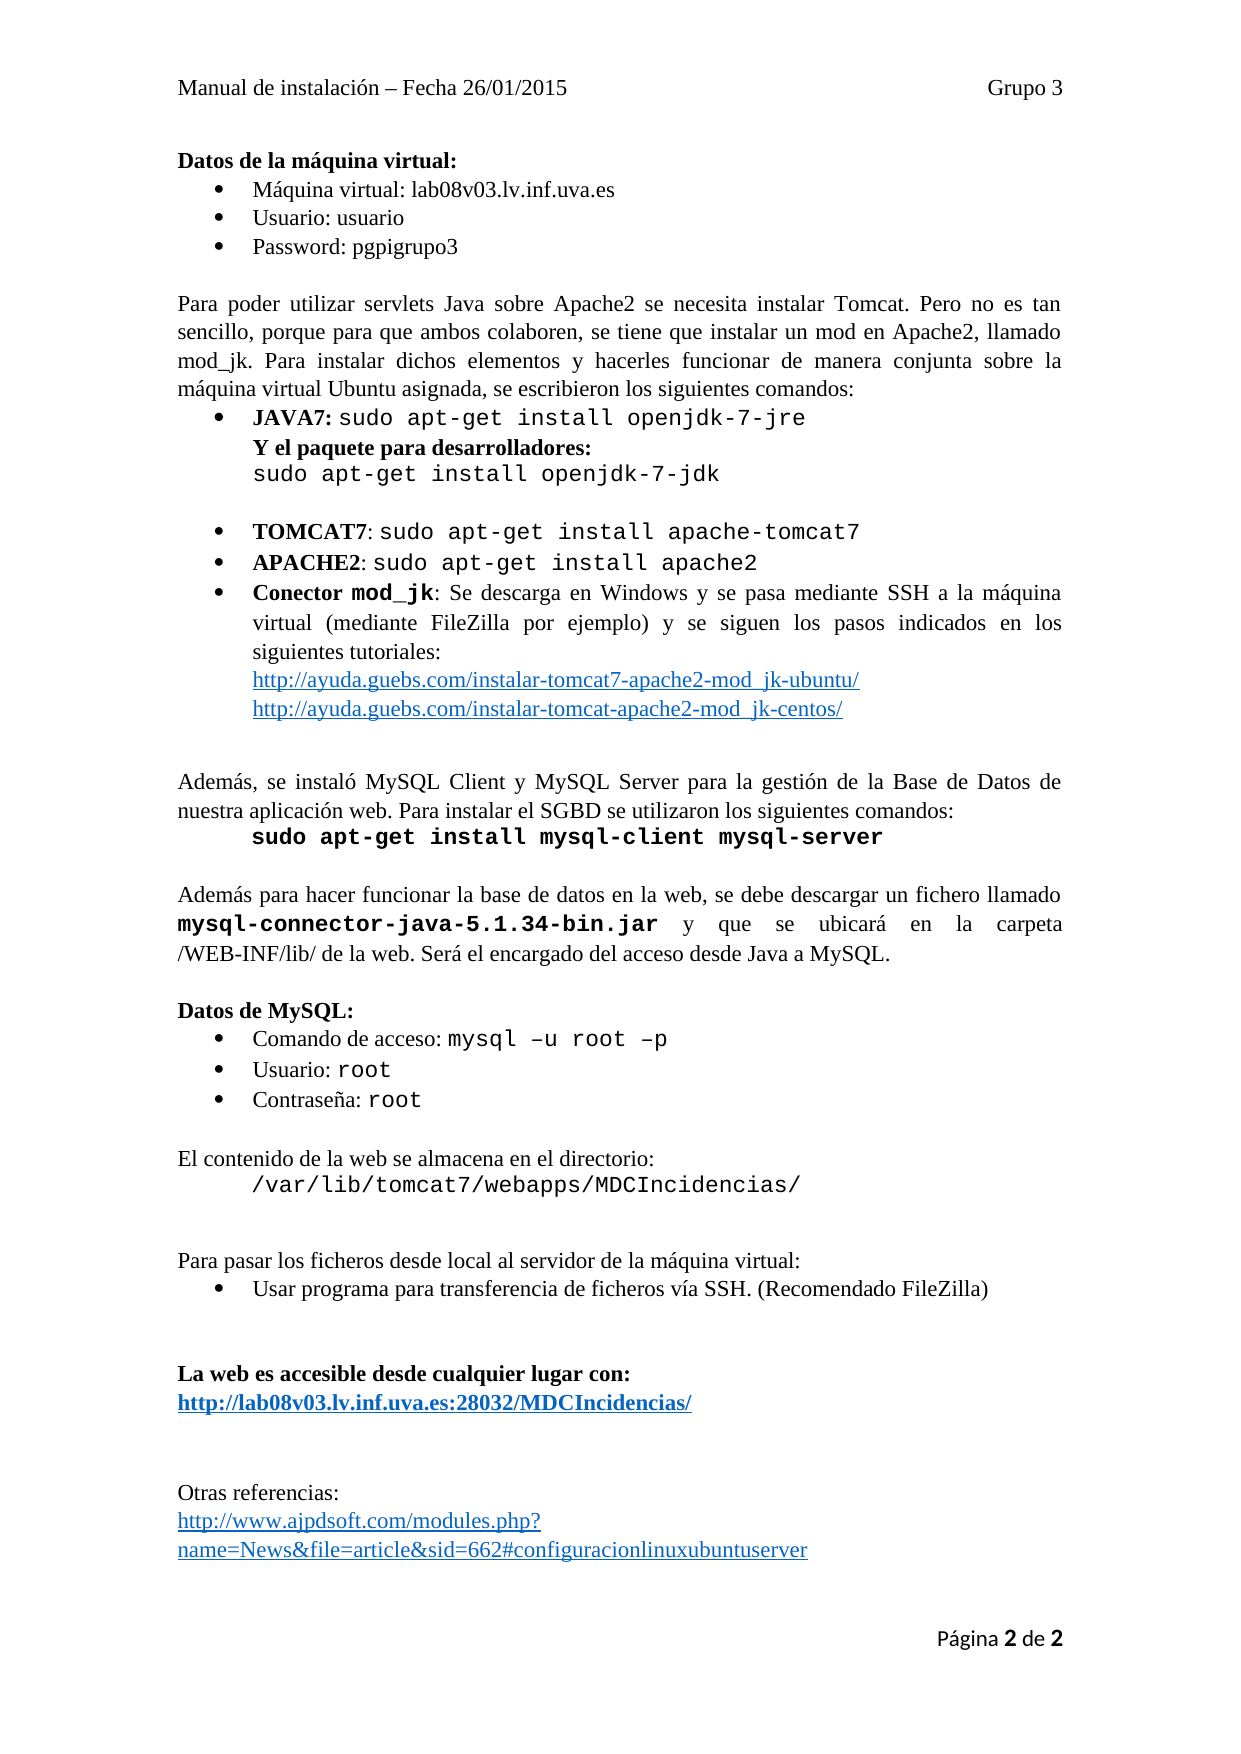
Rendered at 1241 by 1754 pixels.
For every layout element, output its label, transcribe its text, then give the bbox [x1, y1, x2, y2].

text sudo apt-get install mysql-client mysql-server [177, 825, 1063, 851]
list Usuario: root [215, 1056, 1063, 1084]
list Contraseña: root [215, 1086, 1063, 1114]
text Datos de MySQL: [177, 997, 1063, 1023]
text http://lab08v03.lv.inf.uva.es:28032/MDCIncidencias/ [177, 1389, 1063, 1415]
list Password: pgpigrupo3 [215, 233, 1063, 259]
list Comando de acceso: mysql –u root –p [215, 1026, 1063, 1054]
text /var/lib/tomcat7/webapps/MDCIncidencias/ [177, 1174, 1063, 1199]
text El contenido de la web se almacena en el directorio: [177, 1145, 1063, 1172]
list http://ayuda.guebs.com/instalar-tomcat7-apache2-mod_jk-ubuntu/ [252, 666, 1063, 693]
text Además para hacer funcionar la base de datos en la web, se debe descargar un fichero llamado mysql-connector-java-5.1.34-bin.jar y que se ubicará en la carpeta /WEB-INF/lib/ de la web. Será el encargado del acceso desde Java a MySQL. [177, 881, 1063, 967]
text Para pasar los ficheros desde local al servidor de la máquina virtual: [177, 1247, 1063, 1273]
text La web es accesible desde cualquier lugar con: [177, 1360, 1063, 1387]
list Usar programa para transferencia de ficheros vía SSH. (Recomendado FileZilla) [215, 1275, 1063, 1301]
text Datos de la máquina virtual: [177, 148, 1063, 174]
list sudo apt-get install openjdk-7-jdk [252, 462, 1063, 488]
list http://ayuda.guebs.com/instalar-tomcat-apache2-mod_jk-centos/ [252, 695, 1063, 721]
text Otras referencias: [177, 1479, 1063, 1505]
list JAVA7: sudo apt-get install openjdk-7-jre [215, 403, 1063, 432]
list Conector mod_jk: Se descarga en Windows y se pasa mediante SSH a la máquina virtual (mediante FileZilla por ejemplo) y se siguen los pasos indicados en los siguientes tutoriales: [215, 579, 1063, 664]
text http://www.ajpdsoft.com/modules.php?name=News&file=article&sid=662#configuracionlinuxubuntuserver [177, 1507, 1063, 1562]
list Usuario: usuario [215, 204, 1063, 231]
text Para poder utilizar servlets Java sobre Apache2 se necesita instalar Tomcat. Pero no es tan sencillo, porque para que ambos colaboren, se tiene que instalar un mod en Apache2, llamado mod_jk. Para instalar dichos elementos y hacerles funcionar de manera conjunta sobre la máquina virtual Ubuntu asignada, se escribieron los siguientes comandos: [177, 290, 1063, 401]
list Máquina virtual: lab08v03.lv.inf.uva.es [215, 176, 1063, 202]
text Además, se instaló MySQL Client y MySQL Server para la gestión de la Base de Datos de nuestra aplicación web. Para instalar el SGBD se utilizaron los siguientes comandos: [177, 768, 1063, 823]
list Y el paquete para desarrolladores: [252, 434, 1063, 460]
list APACHE2: sudo apt-get install apache2 [215, 549, 1063, 577]
list TOMCAT7: sudo apt-get install apache-tomcat7 [215, 518, 1063, 546]
